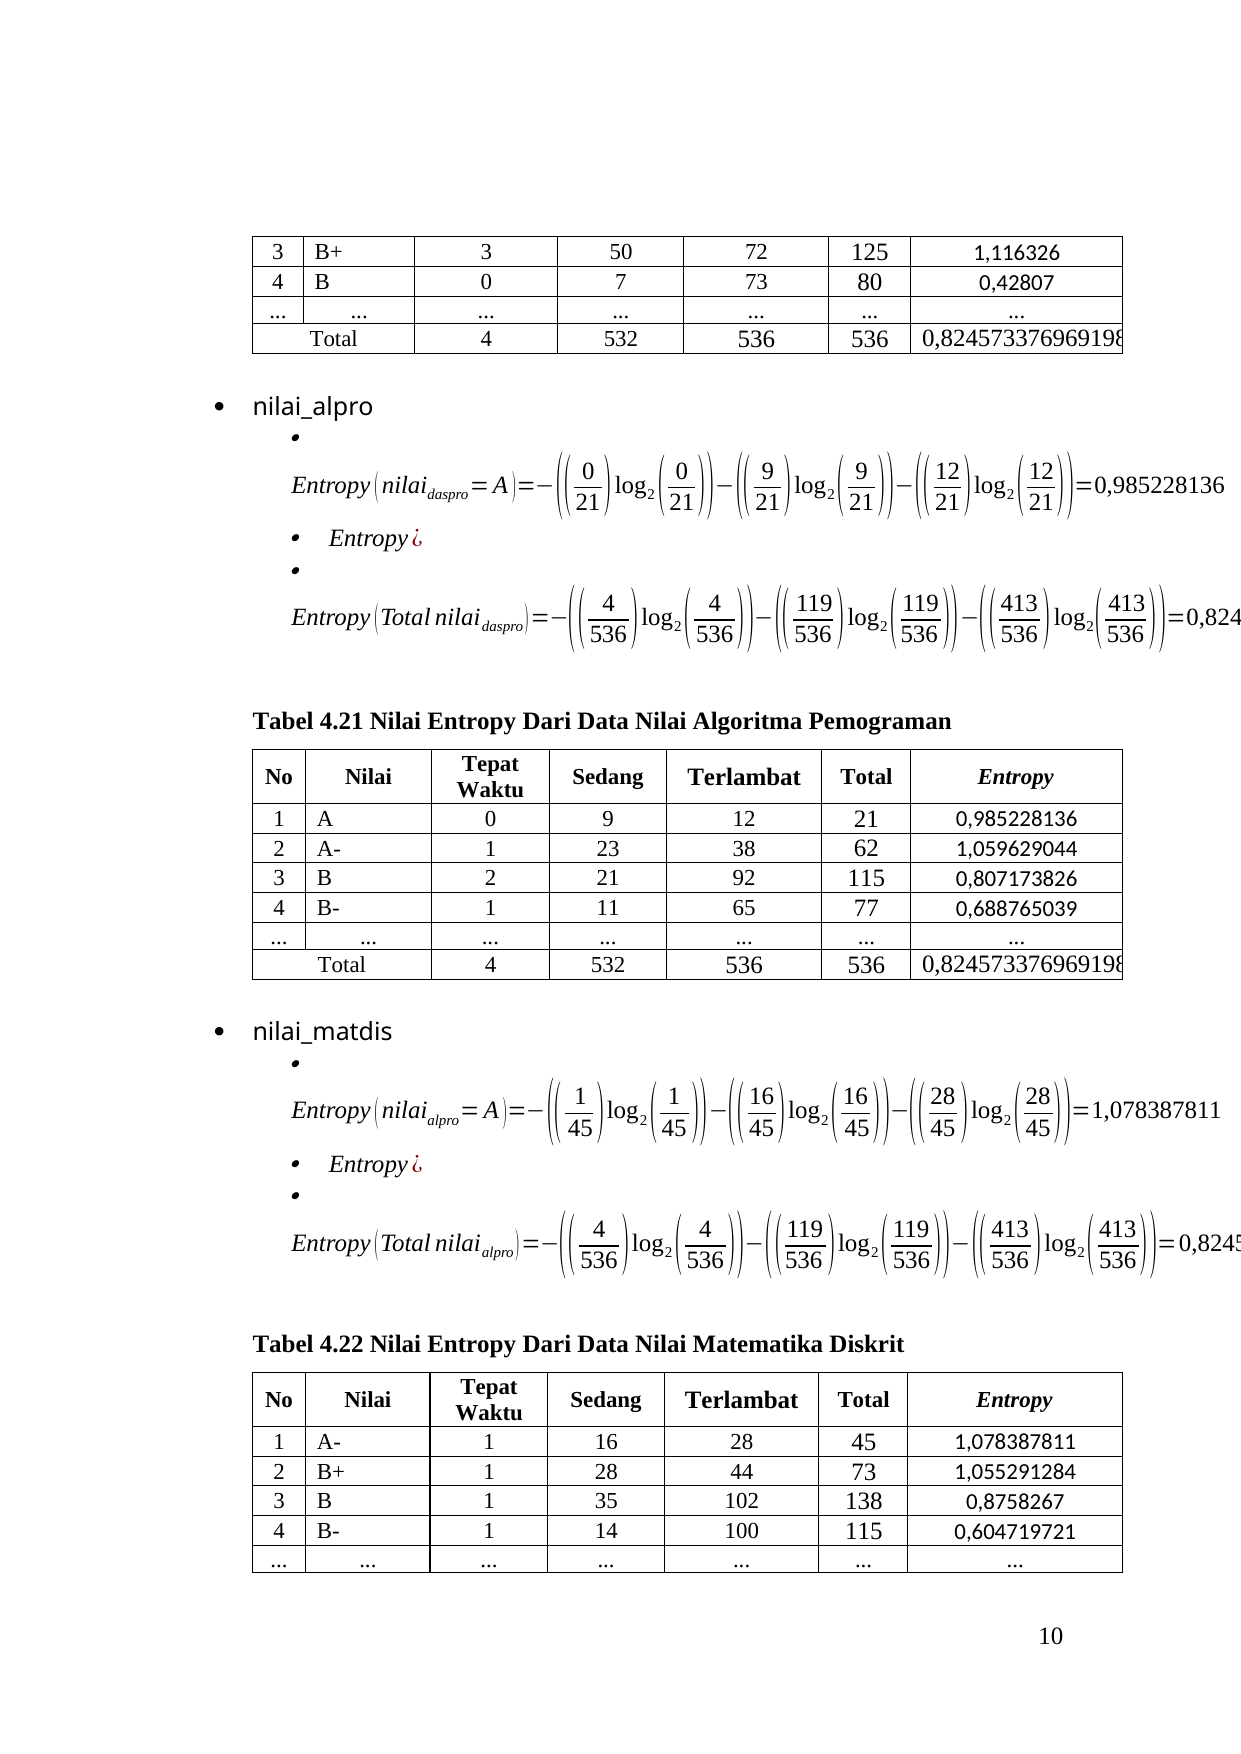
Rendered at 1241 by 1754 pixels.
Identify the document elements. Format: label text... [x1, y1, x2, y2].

table_cell 12 [667, 804, 821, 832]
table_cell ... [253, 1546, 305, 1572]
table_cell 16 [548, 1427, 664, 1456]
table_cell B+ [306, 1457, 429, 1485]
table_cell 2 [253, 1457, 305, 1485]
table_cell 45 [819, 1427, 907, 1456]
table_cell 100 [665, 1516, 818, 1545]
table_cell 1 [431, 1516, 547, 1545]
table_cell 14 [548, 1516, 664, 1545]
table_cell ... [253, 923, 305, 949]
table_header Tepat Waktu [432, 750, 549, 803]
table_cell 23 [550, 834, 666, 862]
list nilai_matdis [215, 1014, 1063, 1048]
table_cell ... [911, 297, 1122, 323]
table_header Sedang [548, 1373, 664, 1426]
table_cell B+ [304, 237, 414, 266]
table_cell ... [431, 1546, 547, 1572]
table_cell 73 [819, 1457, 907, 1485]
table_cell A [306, 804, 431, 832]
table_cell 21 [822, 804, 910, 832]
table_cell ... [432, 923, 549, 949]
table_cell B [306, 863, 431, 892]
table_cell B [306, 1486, 429, 1515]
table_header Tepat Waktu [431, 1373, 547, 1426]
table_cell ... [550, 923, 666, 949]
table_cell 115 [822, 863, 910, 892]
table_cell 80 [829, 267, 910, 296]
table_cell ... [306, 923, 431, 949]
table_cell 3 [253, 237, 303, 266]
table_cell 28 [665, 1427, 818, 1456]
table_cell 1 [432, 893, 549, 922]
table_cell 3 [415, 237, 557, 266]
table_cell ... [665, 1546, 818, 1572]
table_cell 35 [548, 1486, 664, 1515]
table_cell 38 [667, 834, 821, 862]
table_cell 4 [415, 324, 557, 353]
table_cell ... [684, 297, 828, 323]
table_cell ... [667, 923, 821, 949]
table_cell 1 [253, 804, 305, 832]
table_cell 28 [548, 1457, 664, 1485]
list nilai_alpro [215, 388, 1063, 422]
table_cell 0,42807 [911, 267, 1122, 296]
table_cell 1 [431, 1457, 547, 1485]
table_cell 1 [432, 834, 549, 862]
table_cell 0,985228136 [911, 804, 1122, 832]
table_cell 3 [253, 1486, 305, 1515]
table_cell 0,8758267 [908, 1486, 1122, 1515]
table_cell 536 [822, 950, 910, 979]
table_cell B- [306, 1516, 429, 1545]
table_cell 0 [415, 267, 557, 296]
table_cell 62 [822, 834, 910, 862]
table_cell ... [829, 297, 910, 323]
table_cell 7 [558, 267, 683, 296]
table_header Nilai [306, 1373, 429, 1426]
table_cell 72 [684, 237, 828, 266]
table_cell 2 [432, 863, 549, 892]
table_cell ... [819, 1546, 907, 1572]
table_cell ... [908, 1546, 1122, 1572]
table_cell [911, 324, 1122, 353]
text Tabel 4.22 Nilai Entropy Dari Data Nilai Matematika Diskrit [177, 1329, 1063, 1358]
table_cell 11 [550, 893, 666, 922]
table_cell 4 [253, 893, 305, 922]
table_cell 4 [432, 950, 549, 979]
table_header Total [819, 1373, 907, 1426]
table_header Entropy [908, 1373, 1122, 1426]
table_cell 1,078387811 [908, 1427, 1122, 1456]
table_cell 3 [253, 863, 305, 892]
table_cell 0 [432, 804, 549, 832]
table_cell ... [822, 923, 910, 949]
table_cell 536 [829, 324, 910, 353]
table_cell 65 [667, 893, 821, 922]
table_header No [253, 1373, 305, 1426]
table_cell 77 [822, 893, 910, 922]
table_cell 50 [558, 237, 683, 266]
table_cell 138 [819, 1486, 907, 1515]
table_cell 125 [829, 237, 910, 266]
table_cell 9 [550, 804, 666, 832]
text Tabel 4.21 Nilai Entropy Dari Data Nilai Algoritma Pemograman [177, 706, 1063, 734]
table_cell 536 [684, 324, 828, 353]
table_cell 1 [253, 1427, 305, 1456]
table_cell 0,807173826 [911, 863, 1122, 892]
table_cell 1,059629044 [911, 834, 1122, 862]
table_cell ... [558, 297, 683, 323]
table_cell 2 [253, 834, 305, 862]
table_cell 1 [431, 1486, 547, 1515]
table_cell 4 [253, 1516, 305, 1545]
table_header Nilai [306, 750, 431, 803]
table_cell 532 [558, 324, 683, 353]
table_cell ... [306, 1546, 429, 1572]
table_cell 1,055291284 [908, 1457, 1122, 1485]
table_cell 21 [550, 863, 666, 892]
table_cell 0,604719721 [908, 1516, 1122, 1545]
table_cell 73 [684, 267, 828, 296]
table_header Total [822, 750, 910, 803]
table_cell ... [253, 297, 303, 323]
table_cell 1 [431, 1427, 547, 1456]
table_cell 536 [667, 950, 821, 979]
table_header Sedang [550, 750, 666, 803]
table_cell B [304, 267, 414, 296]
table_cell 1,116326 [911, 237, 1122, 266]
table_cell B- [306, 893, 431, 922]
table_cell [911, 950, 1122, 979]
table_cell Total [253, 950, 431, 979]
table_cell 532 [550, 950, 666, 979]
table_cell ... [548, 1546, 664, 1572]
table_cell 115 [819, 1516, 907, 1545]
table_cell 4 [253, 267, 303, 296]
table_header Entropy [911, 750, 1122, 803]
table_cell ... [415, 297, 557, 323]
table_cell 0,688765039 [911, 893, 1122, 922]
table_header No [253, 750, 305, 803]
table_cell A- [306, 1427, 429, 1456]
table_cell A- [306, 834, 431, 862]
table_cell ... [304, 297, 414, 323]
table_cell 44 [665, 1457, 818, 1485]
table_header Terlambat [667, 750, 821, 803]
table_cell Total [253, 324, 414, 353]
table_cell 92 [667, 863, 821, 892]
table_cell ... [911, 923, 1122, 949]
table_header Terlambat [665, 1373, 818, 1426]
table_cell 102 [665, 1486, 818, 1515]
